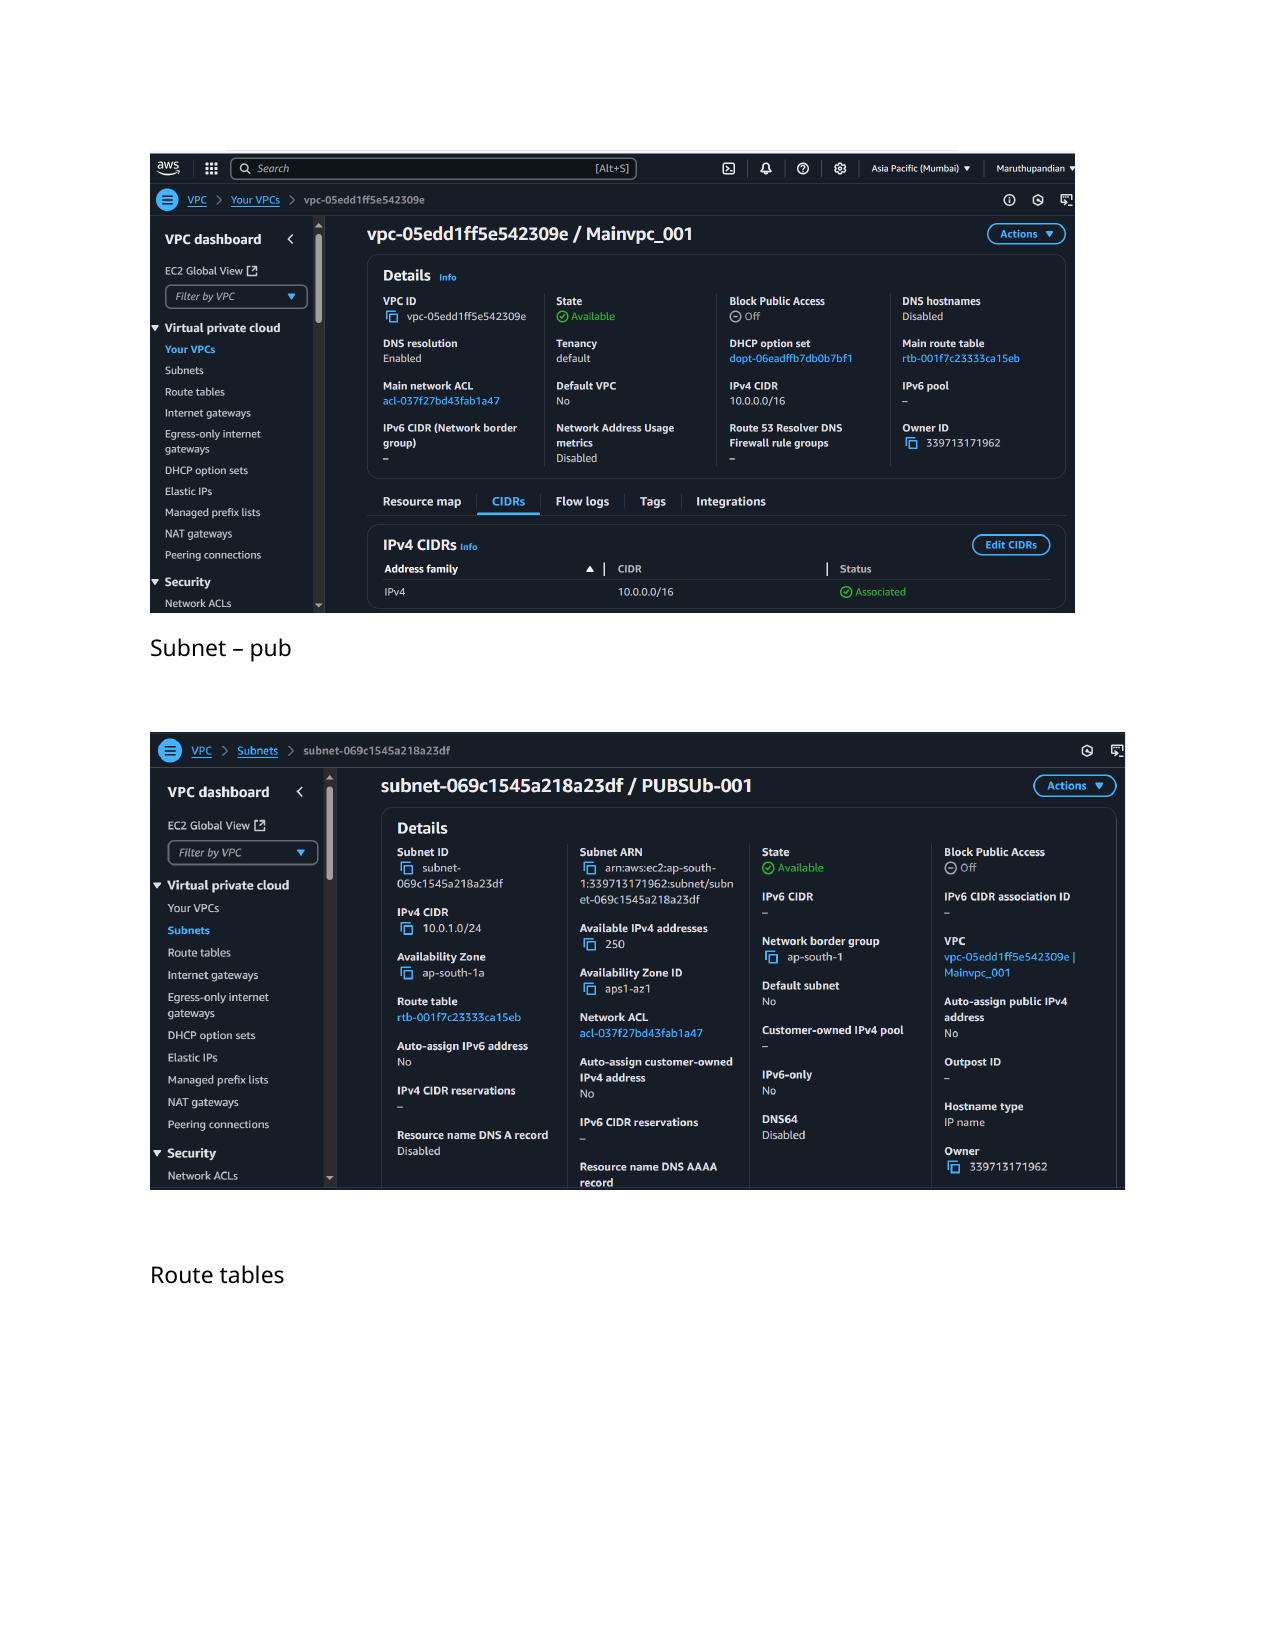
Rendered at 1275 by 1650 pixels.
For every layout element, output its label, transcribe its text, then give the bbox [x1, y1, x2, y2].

picture [150, 732, 1125, 1190]
picture [150, 150, 1075, 613]
text Subnet – pub [150, 632, 1125, 663]
text Route tables [150, 1259, 1125, 1290]
